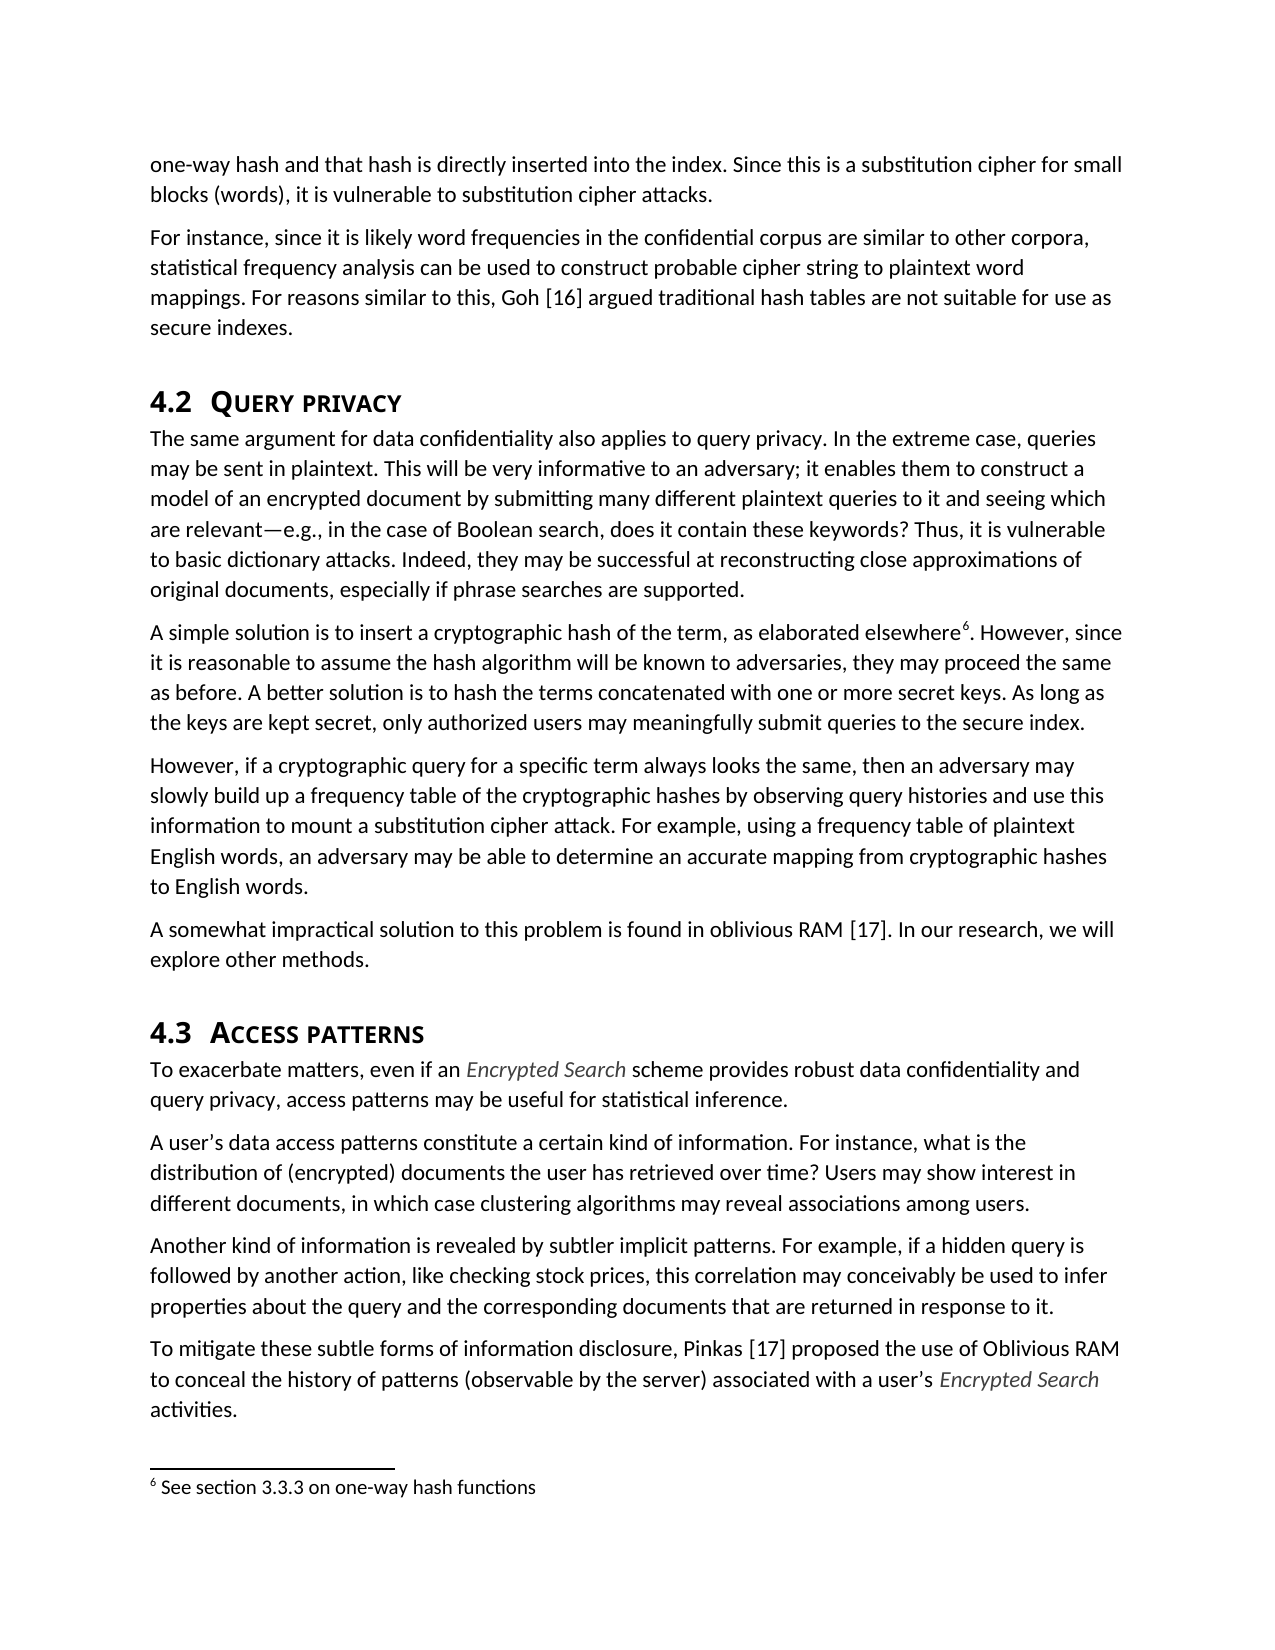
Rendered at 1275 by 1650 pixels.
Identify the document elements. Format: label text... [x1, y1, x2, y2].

text A somewhat impractical solution to this problem is found in oblivious RAM . In our research, we will explore other methods. [150, 915, 1125, 973]
text To exacerbate matters, even if an Encrypted Search scheme provides robust data confidentiality and query privacy, access patterns may be useful for statistical inference. [150, 1055, 1125, 1114]
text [150, 150, 1125, 208]
text The same argument for data confidentiality also applies to query privacy. In the extreme case, queries may be sent in plaintext. This will be very informative to an adversary; it enables them to construct a model of an encrypted document by submitting many different plaintext queries to it and seeing which are relevant—e.g., in the case of Boolean search, does it contain these keywords? Thus, it is vulnerable to basic dictionary attacks. Indeed, they may be successful at reconstructing close approximations of original documents, especially if phrase searches are supported. [150, 424, 1125, 603]
subtitle Query privacy [150, 381, 1125, 421]
text A simple solution is to insert a cryptographic hash of the term, as elaborated elsewhere. However, since it is reasonable to assume the hash algorithm will be known to adversaries, they may proceed the same as before. A better solution is to hash the terms concatenated with one or more secret keys. As long as the keys are kept secret, only authorized users may meaningfully submit queries to the secure index. [150, 618, 1125, 736]
text To mitigate these subtle forms of information disclosure, Pinkas proposed the use of Oblivious RAM to conceal the history of patterns (observable by the server) associated with a user’s Encrypted Search activities. [150, 1334, 1125, 1423]
text For instance, since it is likely word frequencies in the confidential corpus are similar to other corpora, statistical frequency analysis can be used to construct probable cipher string to plaintext word mappings. For reasons similar to this, Goh argued traditional hash tables are not suitable for use as secure indexes. [150, 223, 1125, 342]
text Another kind of information is revealed by subtler implicit patterns. For example, if a hidden query is followed by another action, like checking stock prices, this correlation may conceivably be used to infer properties about the query and the corresponding documents that are returned in response to it. [150, 1231, 1125, 1320]
text However, if a cryptographic query for a specific term always looks the same, then an adversary may slowly build up a frequency table of the cryptographic hashes by observing query histories and use this information to mount a substitution cipher attack. For example, using a frequency table of plaintext English words, an adversary may be able to determine an accurate mapping from cryptographic hashes to English words. [150, 751, 1125, 900]
text A user’s data access patterns constitute a certain kind of information. For instance, what is the distribution of (encrypted) documents the user has retrieved over time? Users may show interest in different documents, in which case clustering algorithms may reveal associations among users. [150, 1128, 1125, 1217]
subtitle Access patterns [150, 1013, 1125, 1052]
